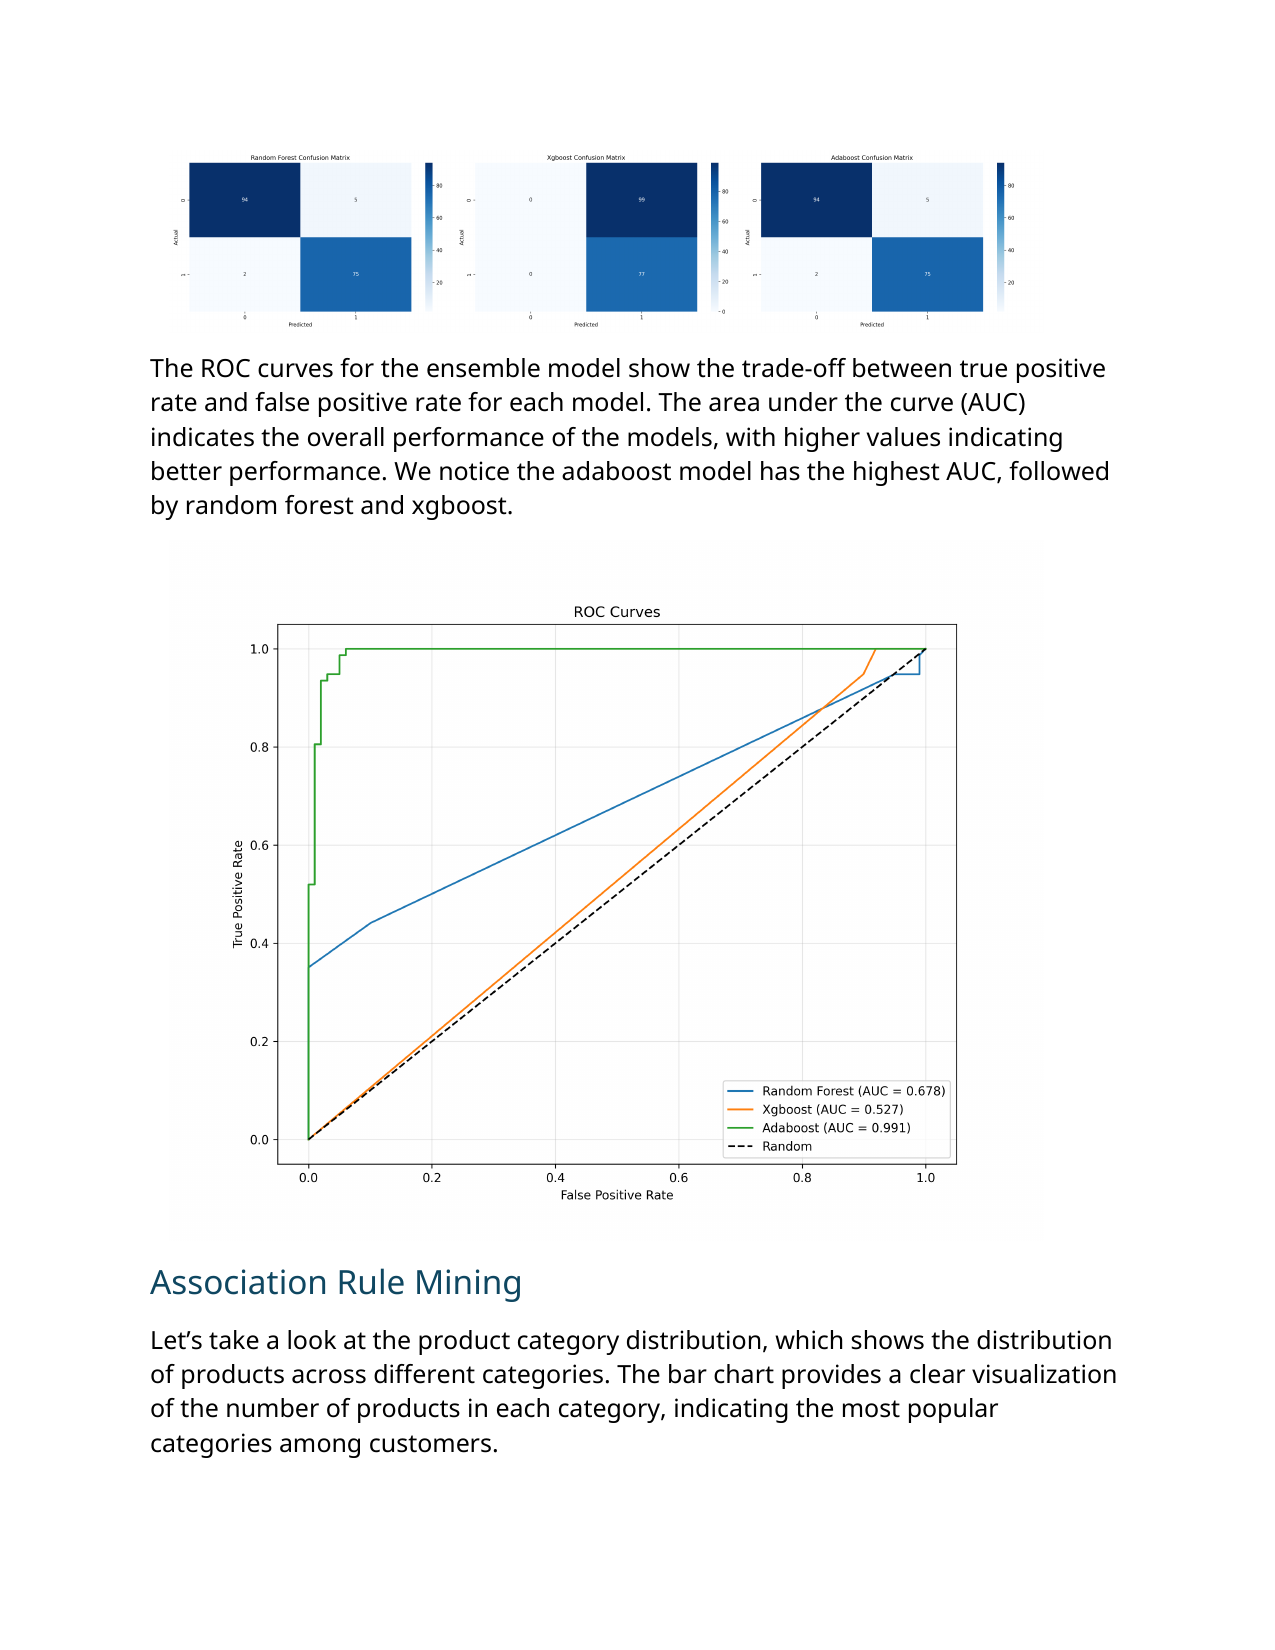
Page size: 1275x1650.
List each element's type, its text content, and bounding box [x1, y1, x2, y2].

picture [168, 150, 1044, 333]
subtitle Association Rule Mining [150, 1259, 1125, 1304]
picture [168, 540, 1044, 1241]
text Let’s take a look at the product category distribution, which shows the distribution of products across different categories. The bar chart provides a clear visualization of the number of products in each category, indicating the most popular categories among customers. [150, 1323, 1125, 1459]
text The ROC curves for the ensemble model show the trade-off between true positive rate and false positive rate for each model. The area under the curve (AUC) indicates the overall performance of the models, with higher values indicating better performance. We notice the adaboost model has the highest AUC, followed by random forest and xgboost. [150, 351, 1125, 521]
